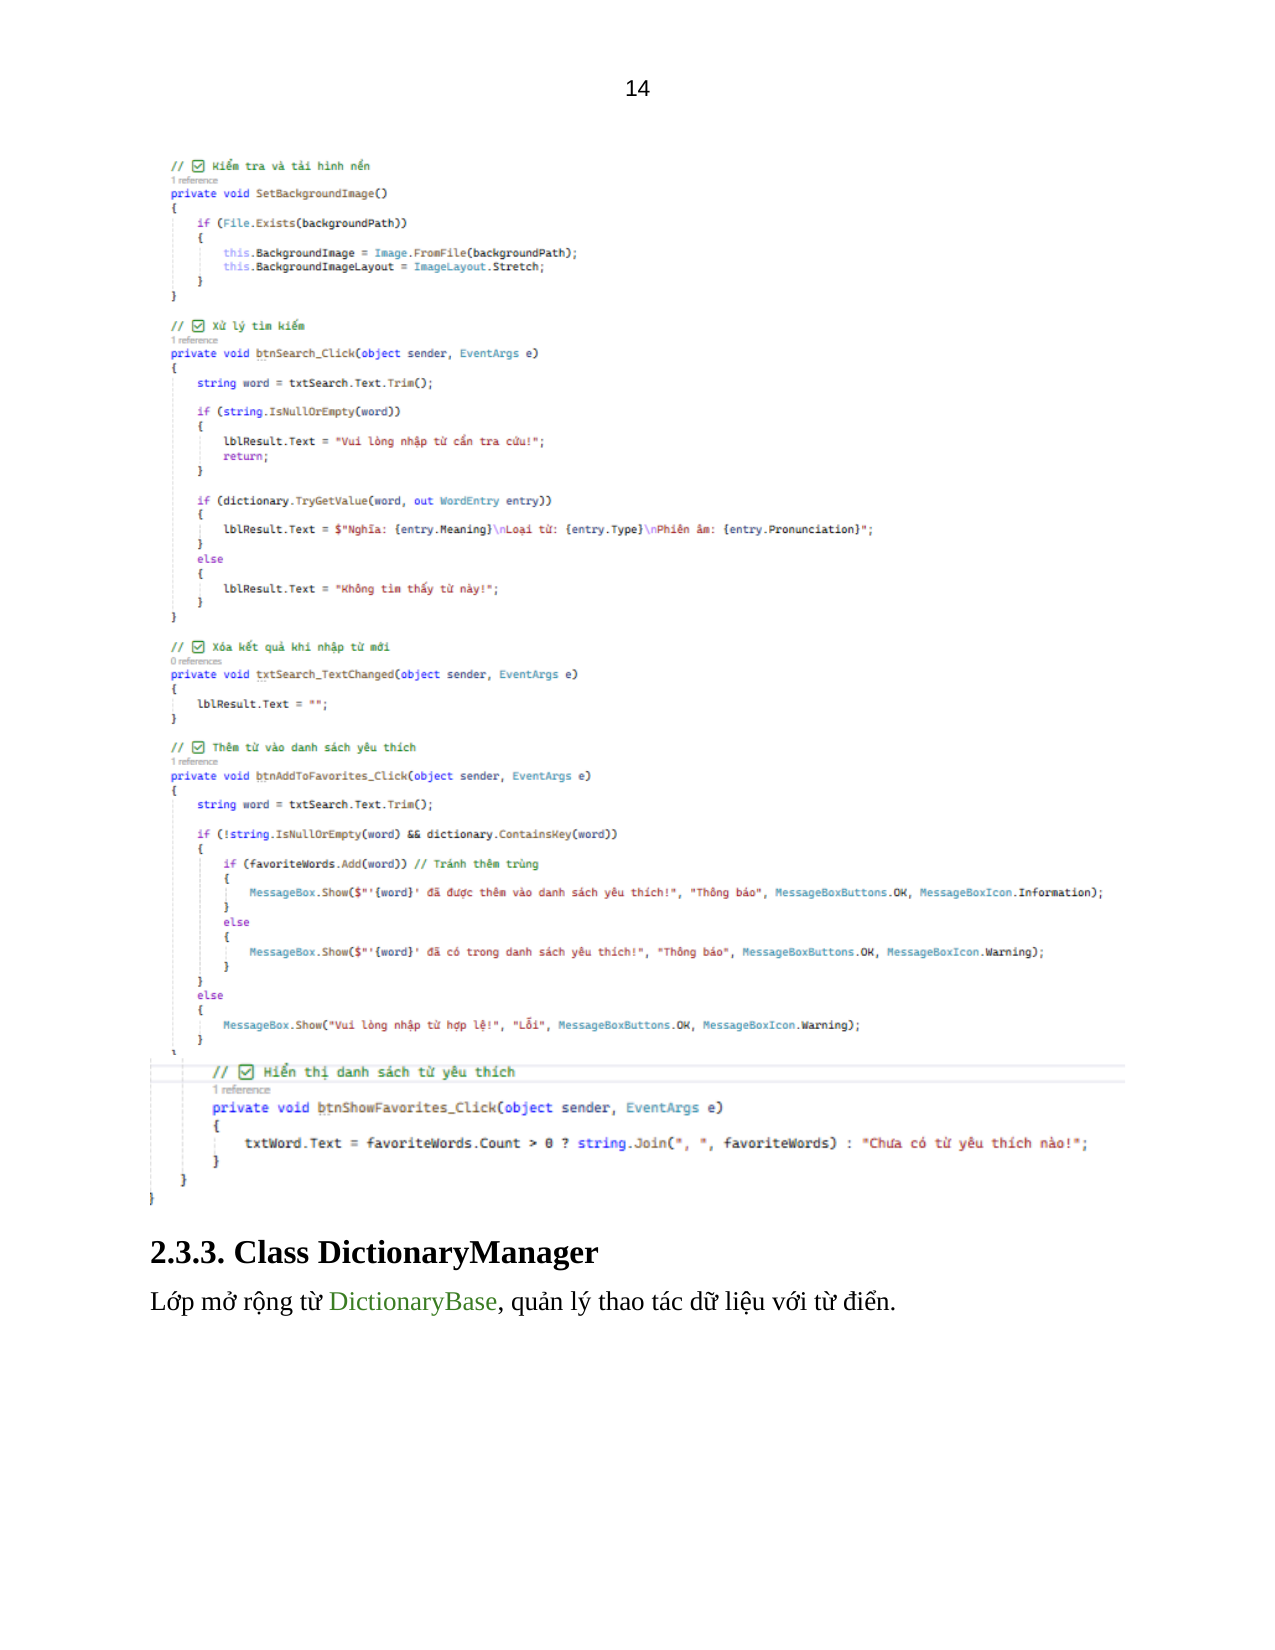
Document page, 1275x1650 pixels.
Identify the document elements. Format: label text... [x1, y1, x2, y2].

subtitle 2.3.3. Class DictionaryManager [150, 1233, 1125, 1271]
picture [150, 1058, 1125, 1213]
picture [150, 150, 1125, 1055]
text Lớp mở rộng từ DictionaryBase, quản lý thao tác dữ liệu với từ điển. [150, 1285, 1125, 1316]
